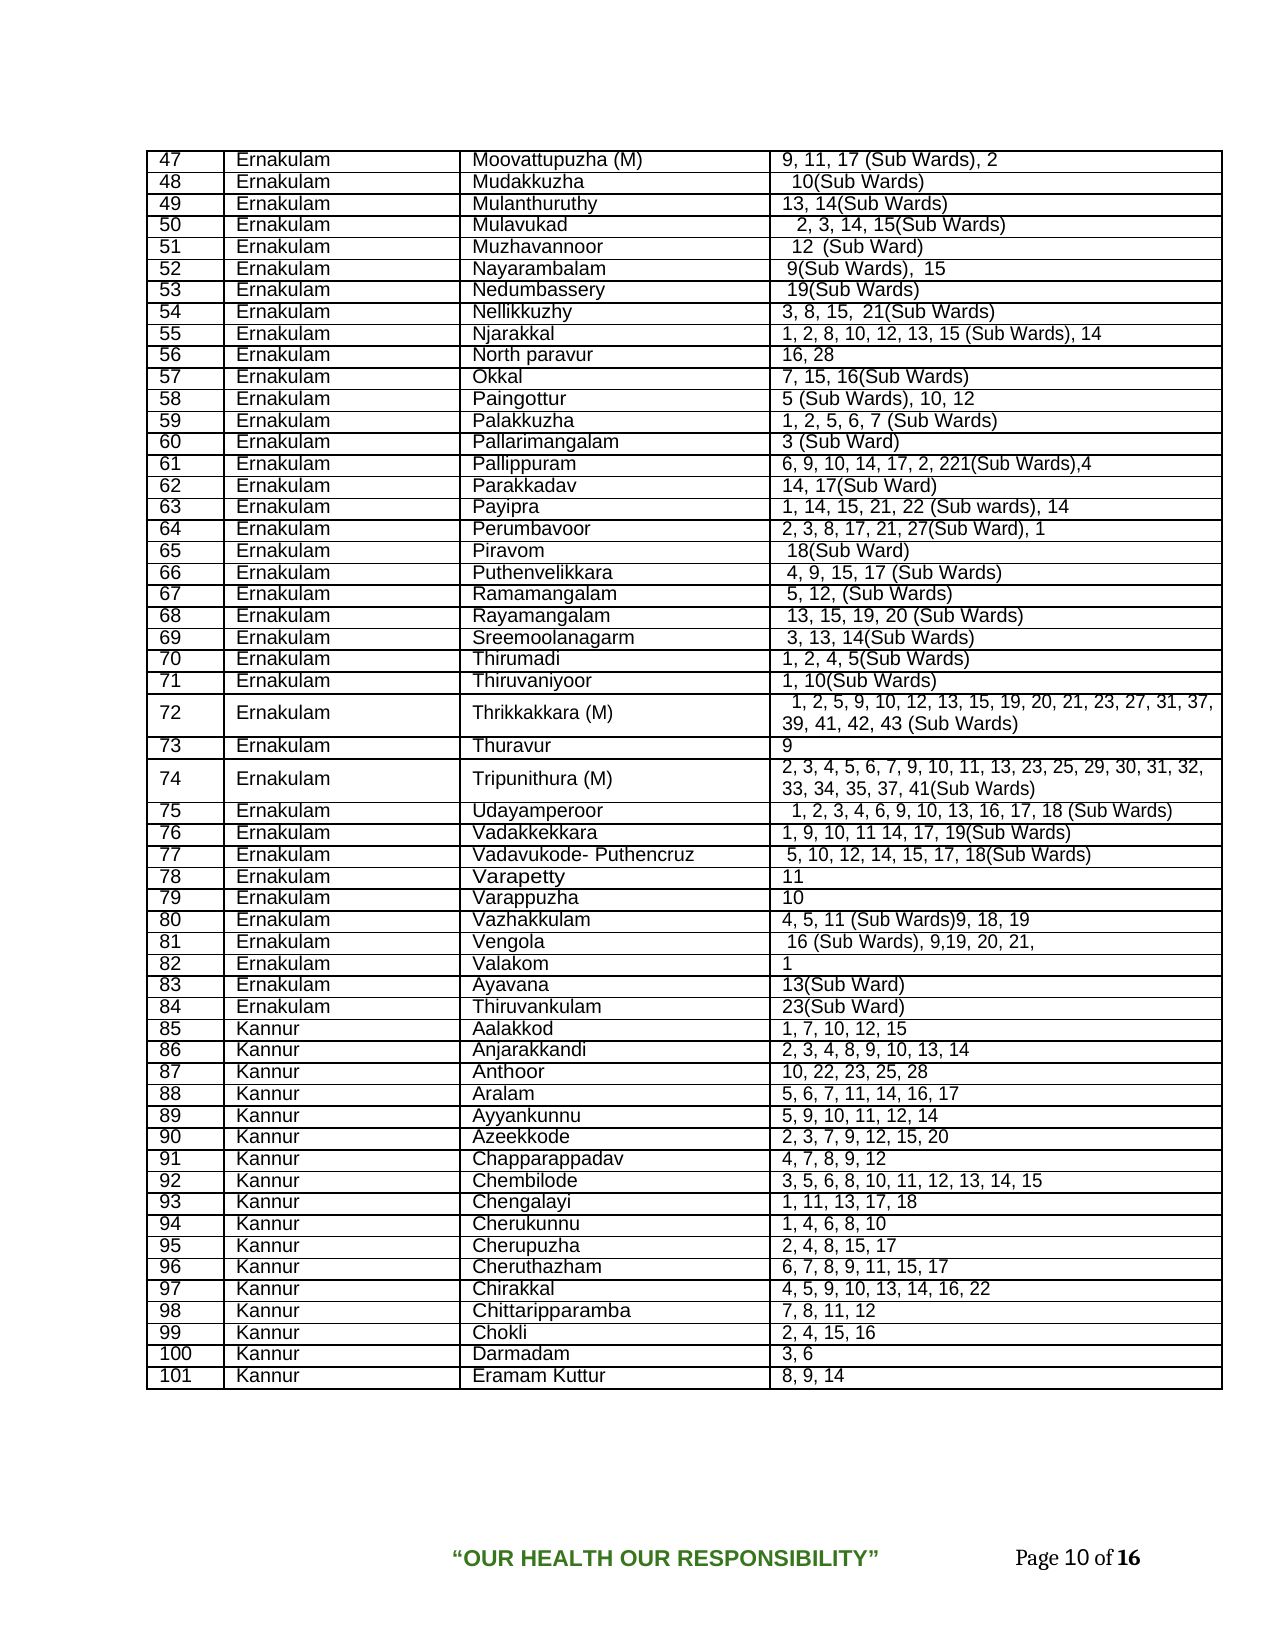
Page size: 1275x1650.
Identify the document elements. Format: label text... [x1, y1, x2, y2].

table_cell 9 [771, 738, 1221, 758]
table_cell 1, 10(Sub Wards) [771, 673, 1221, 693]
table_cell Thuravur [461, 738, 769, 758]
table_cell 99 [148, 1324, 223, 1344]
table_cell 3, 6 [771, 1346, 1221, 1366]
table_cell 98 [148, 1302, 223, 1323]
table_cell 5, 12, (Sub Wards) [771, 586, 1221, 606]
table_cell Kannur [225, 1216, 459, 1236]
table_cell 101 [148, 1368, 223, 1388]
table_cell 48 [148, 173, 223, 193]
table_cell Ernakulam [225, 238, 459, 258]
table_cell 53 [148, 282, 223, 302]
table_cell Paingottur [461, 390, 769, 411]
table_cell 1, 2, 8, 10, 12, 13, 15 (Sub Wards), 14 [771, 325, 1221, 345]
table_cell 5, 9, 10, 11, 12, 14 [771, 1107, 1221, 1127]
table_cell Muzhavannoor [461, 238, 769, 258]
table_cell Anthoor [461, 1064, 769, 1084]
table_cell Kannur [225, 1064, 459, 1084]
table_cell 55 [148, 325, 223, 345]
table_cell Chirakkal [461, 1281, 769, 1301]
table_cell Eramam Kuttur [461, 1368, 769, 1388]
table_cell Kannur [225, 1151, 459, 1171]
table_cell 8, 9, 14 [771, 1368, 1221, 1388]
table_cell 58 [148, 390, 223, 411]
table_cell 59 [148, 412, 223, 432]
table_cell 1, 7, 10, 12, 15 [771, 1020, 1221, 1040]
table_cell Ernakulam [225, 673, 459, 693]
table_cell 1, 2, 3, 4, 6, 9, 10, 13, 16, 17, 18 (Sub Wards) [771, 803, 1221, 823]
table_cell Mulanthuruthy [461, 195, 769, 215]
table_cell 97 [148, 1281, 223, 1301]
table_cell 74 [148, 760, 223, 801]
table_cell 75 [148, 803, 223, 823]
table_cell Chapparappadav [461, 1151, 769, 1171]
table_cell 1, 11, 13, 17, 18 [771, 1194, 1221, 1214]
table_cell 13, 14(Sub Wards) [771, 195, 1221, 215]
table_cell 3, 13, 14(Sub Wards) [771, 629, 1221, 649]
table_cell 19(Sub Wards) [771, 282, 1221, 302]
table_cell Ernakulam [225, 738, 459, 758]
table_cell Rayamangalam [461, 608, 769, 628]
table_header 9, 11, 17 (Sub Wards), 2 [771, 152, 1221, 172]
table_cell 100 [148, 1346, 223, 1366]
table_cell Ernakulam [225, 651, 459, 671]
table_cell Tripunithura (M) [461, 760, 769, 801]
table_cell 4, 5, 9, 10, 13, 14, 16, 22 [771, 1281, 1221, 1301]
table_cell 52 [148, 260, 223, 280]
table_header Ernakulam [225, 152, 459, 172]
table_cell Ernakulam [225, 412, 459, 432]
table_cell 95 [148, 1237, 223, 1257]
table_cell Aalakkod [461, 1020, 769, 1040]
table_cell 2, 4, 15, 16 [771, 1324, 1221, 1344]
table_cell 11 [771, 868, 1221, 888]
table_cell 76 [148, 825, 223, 845]
table_cell Ernakulam [225, 933, 459, 953]
table_cell 65 [148, 542, 223, 562]
table_cell Ernakulam [225, 803, 459, 823]
table_cell 83 [148, 977, 223, 997]
table_cell Ernakulam [225, 564, 459, 584]
table_cell Ernakulam [225, 542, 459, 562]
table_cell Ernakulam [225, 608, 459, 628]
table_cell Thrikkakkara (M) [461, 695, 769, 736]
table_cell 79 [148, 890, 223, 910]
table_cell 57 [148, 369, 223, 389]
table_cell 10(Sub Wards) [771, 173, 1221, 193]
table_cell Thiruvankulam [461, 998, 769, 1019]
table_cell Udayamperoor [461, 803, 769, 823]
table_cell Puthenvelikkara [461, 564, 769, 584]
table_cell 3, 5, 6, 8, 10, 11, 12, 13, 14, 15 [771, 1172, 1221, 1192]
table_cell Cherupuzha [461, 1237, 769, 1257]
table_cell 82 [148, 955, 223, 975]
table_cell 80 [148, 912, 223, 932]
table_cell Kannur [225, 1194, 459, 1214]
table_cell Ernakulam [225, 868, 459, 888]
table_cell Ernakulam [225, 369, 459, 389]
table_cell 92 [148, 1172, 223, 1192]
table_cell 1, 2, 5, 9, 10, 12, 13, 15, 19, 20, 21, 23, 27, 31, 37, 39, 41, 42, 43 (Sub Wards) [771, 695, 1221, 736]
table_cell 1, 9, 10, 11 14, 17, 19(Sub Wards) [771, 825, 1221, 845]
table_cell 85 [148, 1020, 223, 1040]
table_cell 67 [148, 586, 223, 606]
table_cell 81 [148, 933, 223, 953]
table_cell Pallippuram [461, 456, 769, 476]
table_cell 13, 15, 19, 20 (Sub Wards) [771, 608, 1221, 628]
table_cell Kannur [225, 1368, 459, 1388]
table_header Moovattupuzha (M) [461, 152, 769, 172]
table_cell Mudakkuzha [461, 173, 769, 193]
table_cell Mulavukad [461, 217, 769, 237]
table_cell 63 [148, 499, 223, 519]
table_cell 1, 2, 5, 6, 7 (Sub Wards) [771, 412, 1221, 432]
table_cell Ernakulam [225, 955, 459, 975]
table_cell 68 [148, 608, 223, 628]
table_cell 14, 17(Sub Ward) [771, 477, 1221, 497]
table_cell 72 [148, 695, 223, 736]
table_cell Ernakulam [225, 998, 459, 1019]
table_cell 60 [148, 434, 223, 454]
table_cell Varapetty [461, 868, 769, 888]
table_cell Kannur [225, 1346, 459, 1366]
table_cell Ernakulam [225, 217, 459, 237]
table_cell Kannur [225, 1302, 459, 1323]
table_cell Ernakulam [225, 912, 459, 932]
table_cell 71 [148, 673, 223, 693]
table_cell Vazhakkulam [461, 912, 769, 932]
table_cell Valakom [461, 955, 769, 975]
table_cell Sreemoolanagarm [461, 629, 769, 649]
table_cell 56 [148, 347, 223, 367]
table_cell 3, 8, 15, 21(Sub Wards) [771, 304, 1221, 324]
table_cell Aralam [461, 1085, 769, 1105]
table_cell Ernakulam [225, 304, 459, 324]
table_cell Ayyankunnu [461, 1107, 769, 1127]
table_cell Vadakkekkara [461, 825, 769, 845]
table_cell Okkal [461, 369, 769, 389]
table_cell 1 [771, 955, 1221, 975]
table_cell Ernakulam [225, 434, 459, 454]
table_cell Perumbavoor [461, 521, 769, 541]
table_cell Ernakulam [225, 173, 459, 193]
table_cell Parakkadav [461, 477, 769, 497]
table_cell 23(Sub Ward) [771, 998, 1221, 1019]
table_cell 93 [148, 1194, 223, 1214]
table_cell 69 [148, 629, 223, 649]
table_cell Varappuzha [461, 890, 769, 910]
table_cell Kannur [225, 1129, 459, 1149]
table_cell Ernakulam [225, 890, 459, 910]
table_cell Pallarimangalam [461, 434, 769, 454]
table_cell Anjarakkandi [461, 1042, 769, 1062]
table_cell 88 [148, 1085, 223, 1105]
table_cell 91 [148, 1151, 223, 1171]
table_cell 61 [148, 456, 223, 476]
table_cell Ernakulam [225, 760, 459, 801]
table_cell Chokli [461, 1324, 769, 1344]
table_cell Vadavukode- Puthencruz [461, 847, 769, 867]
table_cell 12 (Sub Ward) [771, 238, 1221, 258]
table_cell North paravur [461, 347, 769, 367]
table_cell 9(Sub Wards), 15 [771, 260, 1221, 280]
table_cell Kannur [225, 1020, 459, 1040]
table_cell Njarakkal [461, 325, 769, 345]
table_cell 78 [148, 868, 223, 888]
table_cell 1, 14, 15, 21, 22 (Sub wards), 14 [771, 499, 1221, 519]
table_cell Ernakulam [225, 825, 459, 845]
table_cell 6, 7, 8, 9, 11, 15, 17 [771, 1259, 1221, 1279]
table_cell 73 [148, 738, 223, 758]
table_cell Ernakulam [225, 586, 459, 606]
table_cell 10 [771, 890, 1221, 910]
table_cell 4, 9, 15, 17 (Sub Wards) [771, 564, 1221, 584]
table_cell 51 [148, 238, 223, 258]
table_cell Chengalayi [461, 1194, 769, 1214]
table_cell 3 (Sub Ward) [771, 434, 1221, 454]
table_cell 2, 3, 14, 15(Sub Wards) [771, 217, 1221, 237]
table_cell 16, 28 [771, 347, 1221, 367]
table_cell Kannur [225, 1172, 459, 1192]
table_cell 2, 3, 8, 17, 21, 27(Sub Ward), 1 [771, 521, 1221, 541]
table_cell 50 [148, 217, 223, 237]
table_cell Payipra [461, 499, 769, 519]
table_cell 16 (Sub Wards), 9,19, 20, 21, [771, 933, 1221, 953]
table_cell Cheruthazham [461, 1259, 769, 1279]
table_cell 87 [148, 1064, 223, 1084]
table_cell 1, 4, 6, 8, 10 [771, 1216, 1221, 1236]
table_cell Ramamangalam [461, 586, 769, 606]
table_cell 77 [148, 847, 223, 867]
table_cell Vengola [461, 933, 769, 953]
table_cell Nayarambalam [461, 260, 769, 280]
table_cell Ernakulam [225, 456, 459, 476]
table_cell Nellikkuzhy [461, 304, 769, 324]
table_cell Ernakulam [225, 521, 459, 541]
table_cell Nedumbassery [461, 282, 769, 302]
table_cell Ernakulam [225, 347, 459, 367]
table_cell Ernakulam [225, 260, 459, 280]
table_cell Kannur [225, 1237, 459, 1257]
table_cell Azeekkode [461, 1129, 769, 1149]
table_cell Cherukunnu [461, 1216, 769, 1236]
table_cell Ernakulam [225, 325, 459, 345]
table_cell Chittaripparamba [461, 1302, 769, 1323]
table_cell Thiruvaniyoor [461, 673, 769, 693]
table_cell Ernakulam [225, 390, 459, 411]
table_cell 2, 3, 4, 5, 6, 7, 9, 10, 11, 13, 23, 25, 29, 30, 31, 32, 33, 34, 35, 37, 41(Sub Wards) [771, 760, 1221, 801]
table_cell Kannur [225, 1324, 459, 1344]
table_cell 94 [148, 1216, 223, 1236]
table_cell 4, 7, 8, 9, 12 [771, 1151, 1221, 1171]
table_cell 5 (Sub Wards), 10, 12 [771, 390, 1221, 411]
table_cell 64 [148, 521, 223, 541]
table_cell Piravom [461, 542, 769, 562]
table_cell Chembilode [461, 1172, 769, 1192]
table_cell 62 [148, 477, 223, 497]
table_cell Ernakulam [225, 499, 459, 519]
table_cell 10, 22, 23, 25, 28 [771, 1064, 1221, 1084]
table_cell 2, 3, 7, 9, 12, 15, 20 [771, 1129, 1221, 1149]
table_cell Kannur [225, 1085, 459, 1105]
table_cell Palakkuzha [461, 412, 769, 432]
table_cell Kannur [225, 1107, 459, 1127]
table_cell 1, 2, 4, 5(Sub Wards) [771, 651, 1221, 671]
table_cell 7, 15, 16(Sub Wards) [771, 369, 1221, 389]
table_cell Ernakulam [225, 282, 459, 302]
table_cell Thirumadi [461, 651, 769, 671]
table_cell 86 [148, 1042, 223, 1062]
table_cell Ernakulam [225, 847, 459, 867]
table_cell Ernakulam [225, 695, 459, 736]
table_cell Ernakulam [225, 195, 459, 215]
table_cell Kannur [225, 1042, 459, 1062]
table_cell 6, 9, 10, 14, 17, 2, 221(Sub Wards),4 [771, 456, 1221, 476]
table_cell Kannur [225, 1281, 459, 1301]
table_cell Ernakulam [225, 629, 459, 649]
table_cell 7, 8, 11, 12 [771, 1302, 1221, 1323]
table_cell 4, 5, 11 (Sub Wards)9, 18, 19 [771, 912, 1221, 932]
table_cell 90 [148, 1129, 223, 1149]
table_cell 96 [148, 1259, 223, 1279]
table_cell 2, 3, 4, 8, 9, 10, 13, 14 [771, 1042, 1221, 1062]
table_header 47 [148, 152, 223, 172]
table_cell 70 [148, 651, 223, 671]
table_cell 54 [148, 304, 223, 324]
table_cell Ayavana [461, 977, 769, 997]
table_cell Ernakulam [225, 977, 459, 997]
table_cell 5, 6, 7, 11, 14, 16, 17 [771, 1085, 1221, 1105]
table_cell Kannur [225, 1259, 459, 1279]
table_cell Darmadam [461, 1346, 769, 1366]
table_cell 89 [148, 1107, 223, 1127]
table_cell 84 [148, 998, 223, 1019]
table_cell 66 [148, 564, 223, 584]
table_cell Ernakulam [225, 477, 459, 497]
table_cell 5, 10, 12, 14, 15, 17, 18(Sub Wards) [771, 847, 1221, 867]
table_cell 13(Sub Ward) [771, 977, 1221, 997]
table_cell 18(Sub Ward) [771, 542, 1221, 562]
table_cell 2, 4, 8, 15, 17 [771, 1237, 1221, 1257]
table_cell 49 [148, 195, 223, 215]
